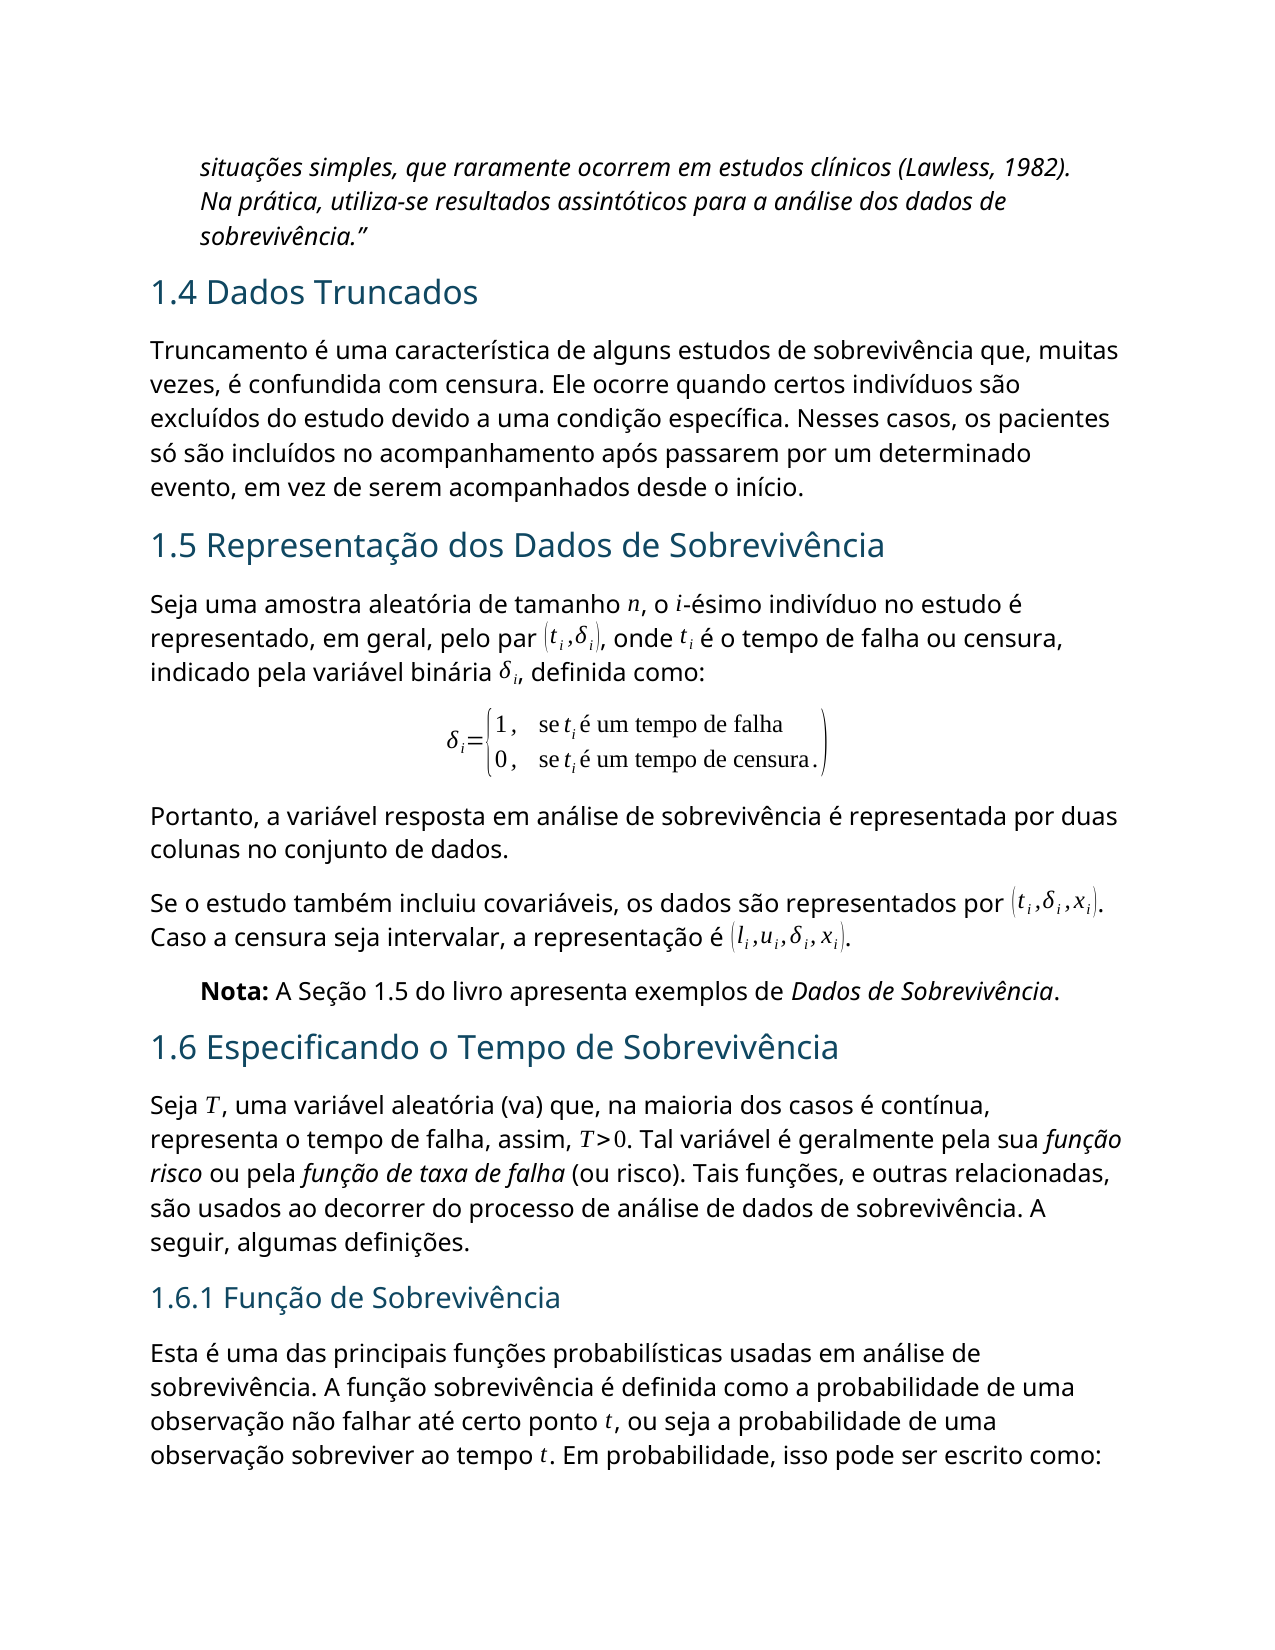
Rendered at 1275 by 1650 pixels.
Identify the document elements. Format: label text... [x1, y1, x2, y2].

text Se o estudo também incluiu covariáveis, os dados são representados por . Caso a censura seja intervalar, a representação é . [150, 885, 1125, 954]
text Esta é uma das principais funções probabilísticas usadas em análise de sobrevivência. A função sobrevivência é definida como a probabilidade de uma observação não falhar até certo ponto , ou seja a probabilidade de uma observação sobreviver ao tempo . Em probabilidade, isso pode ser escrito como: [150, 1336, 1125, 1472]
text Nota: A Seção 1.5 do livro apresenta exemplos de Dados de Sobrevivência. [200, 973, 1075, 1007]
subtitle 1.6 Especificando o Tempo de Sobrevivência [150, 1024, 1125, 1069]
subtitle 1.6.1 Função de Sobrevivência [150, 1277, 1125, 1317]
text Truncamento é uma característica de alguns estudos de sobrevivência que, muitas vezes, é confundida com censura. Ele ocorre quando certos indivíduos são excluídos do estudo devido a uma condição específica. Nesses casos, os pacientes só são incluídos no acompanhamento após passarem por um determinado evento, em vez de serem acompanhados desde o início. [150, 333, 1125, 503]
subtitle 1.5 Representação dos Dados de Sobrevivência [150, 522, 1125, 567]
subtitle 1.4 Dados Truncados [150, 269, 1125, 314]
text Seja , uma variável aleatória (va) que, na maioria dos casos é contínua, representa o tempo de falha, assim, . Tal variável é geralmente pela sua função risco ou pela função de taxa de falha (ou risco). Tais funções, e outras relacionadas, são usados ao decorrer do processo de análise de dados de sobrevivência. A seguir, algumas definições. [150, 1088, 1125, 1258]
text Portanto, a variável resposta em análise de sobrevivência é representada por duas colunas no conjunto de dados. [150, 798, 1125, 866]
text Seja uma amostra aleatória de tamanho , o -ésimo indivíduo no estudo é representado, em geral, pelo par , onde é o tempo de falha ou censura, indicado pela variável binária , definida como: [150, 586, 1125, 689]
